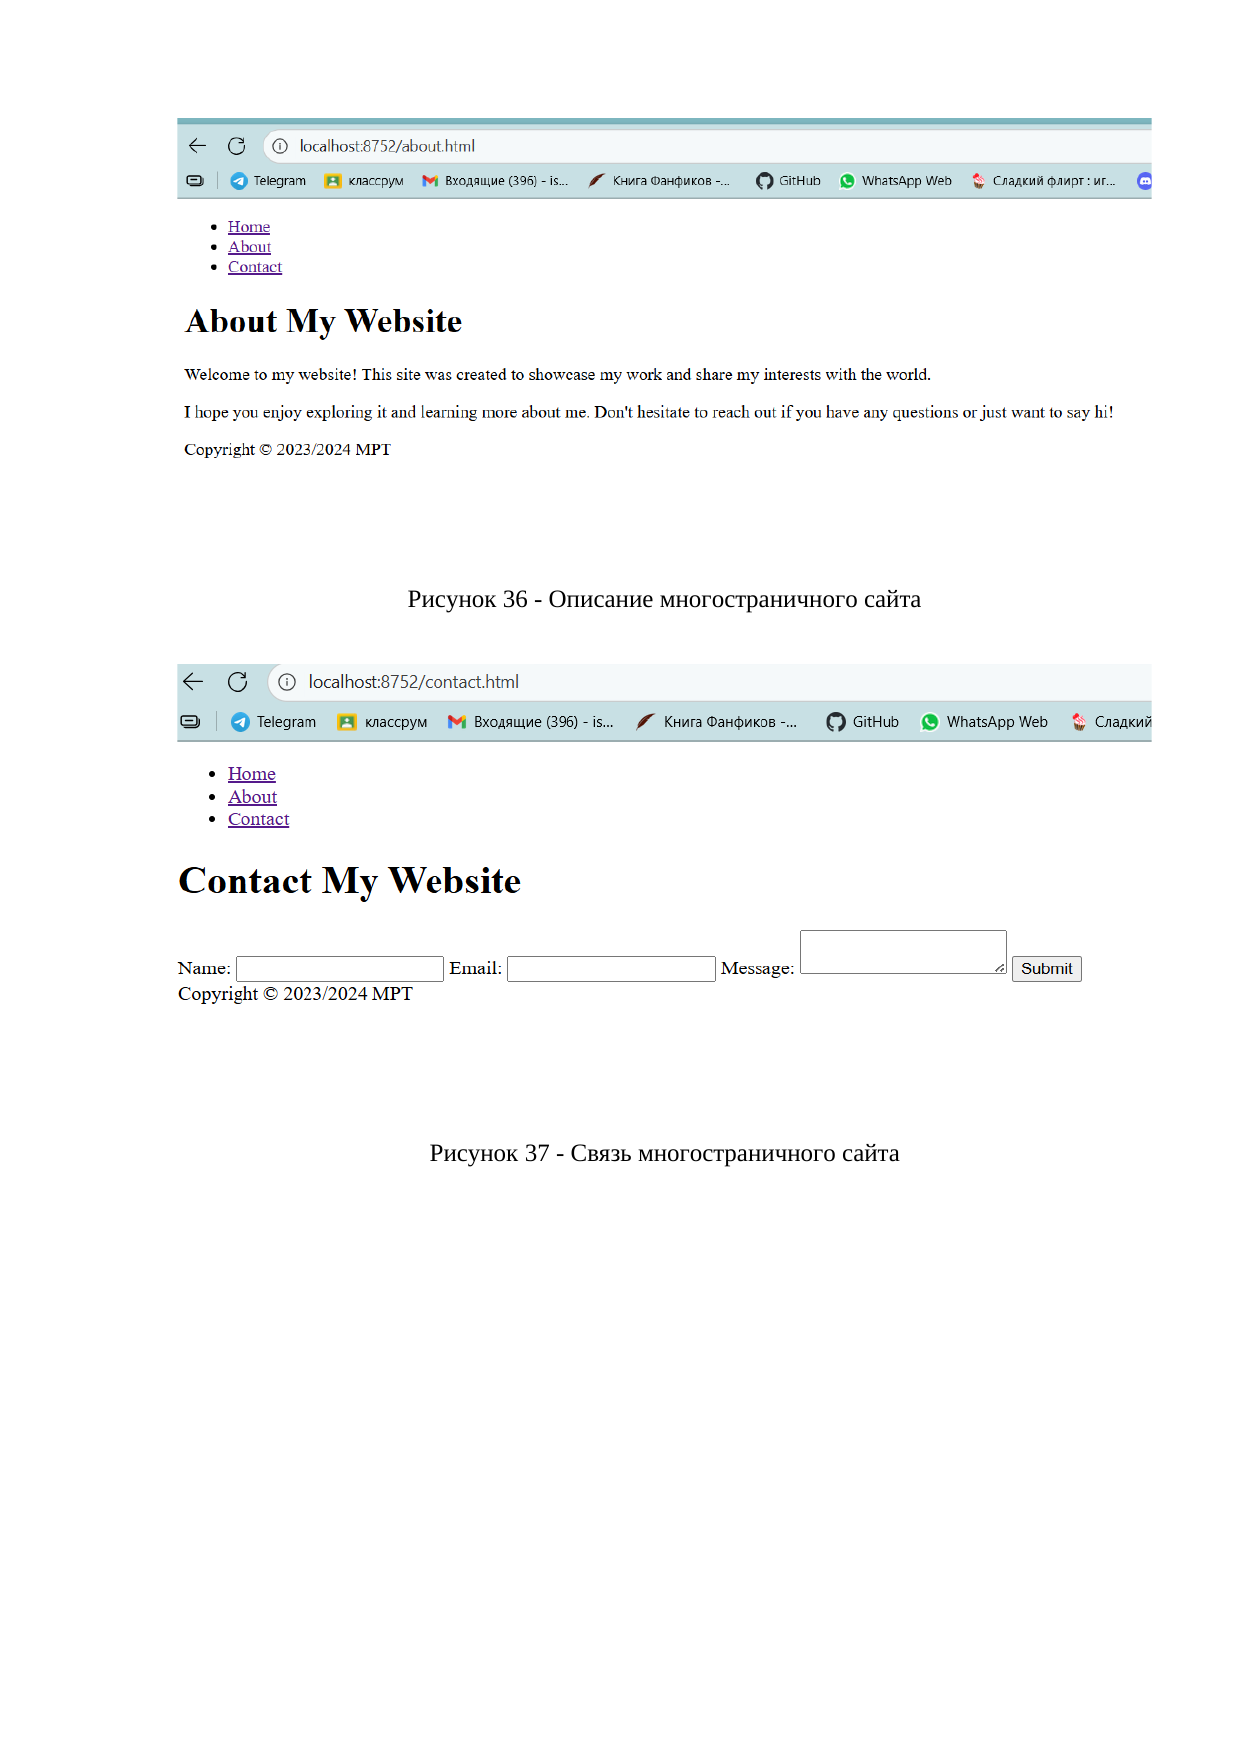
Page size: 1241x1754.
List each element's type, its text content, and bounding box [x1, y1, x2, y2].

text Рисунок 37 - Связь многостраничного сайта [177, 1138, 1152, 1167]
picture [177, 664, 1152, 1118]
picture [177, 118, 1152, 564]
text Рисунок 36 - Описание многостраничного сайта [177, 584, 1152, 613]
